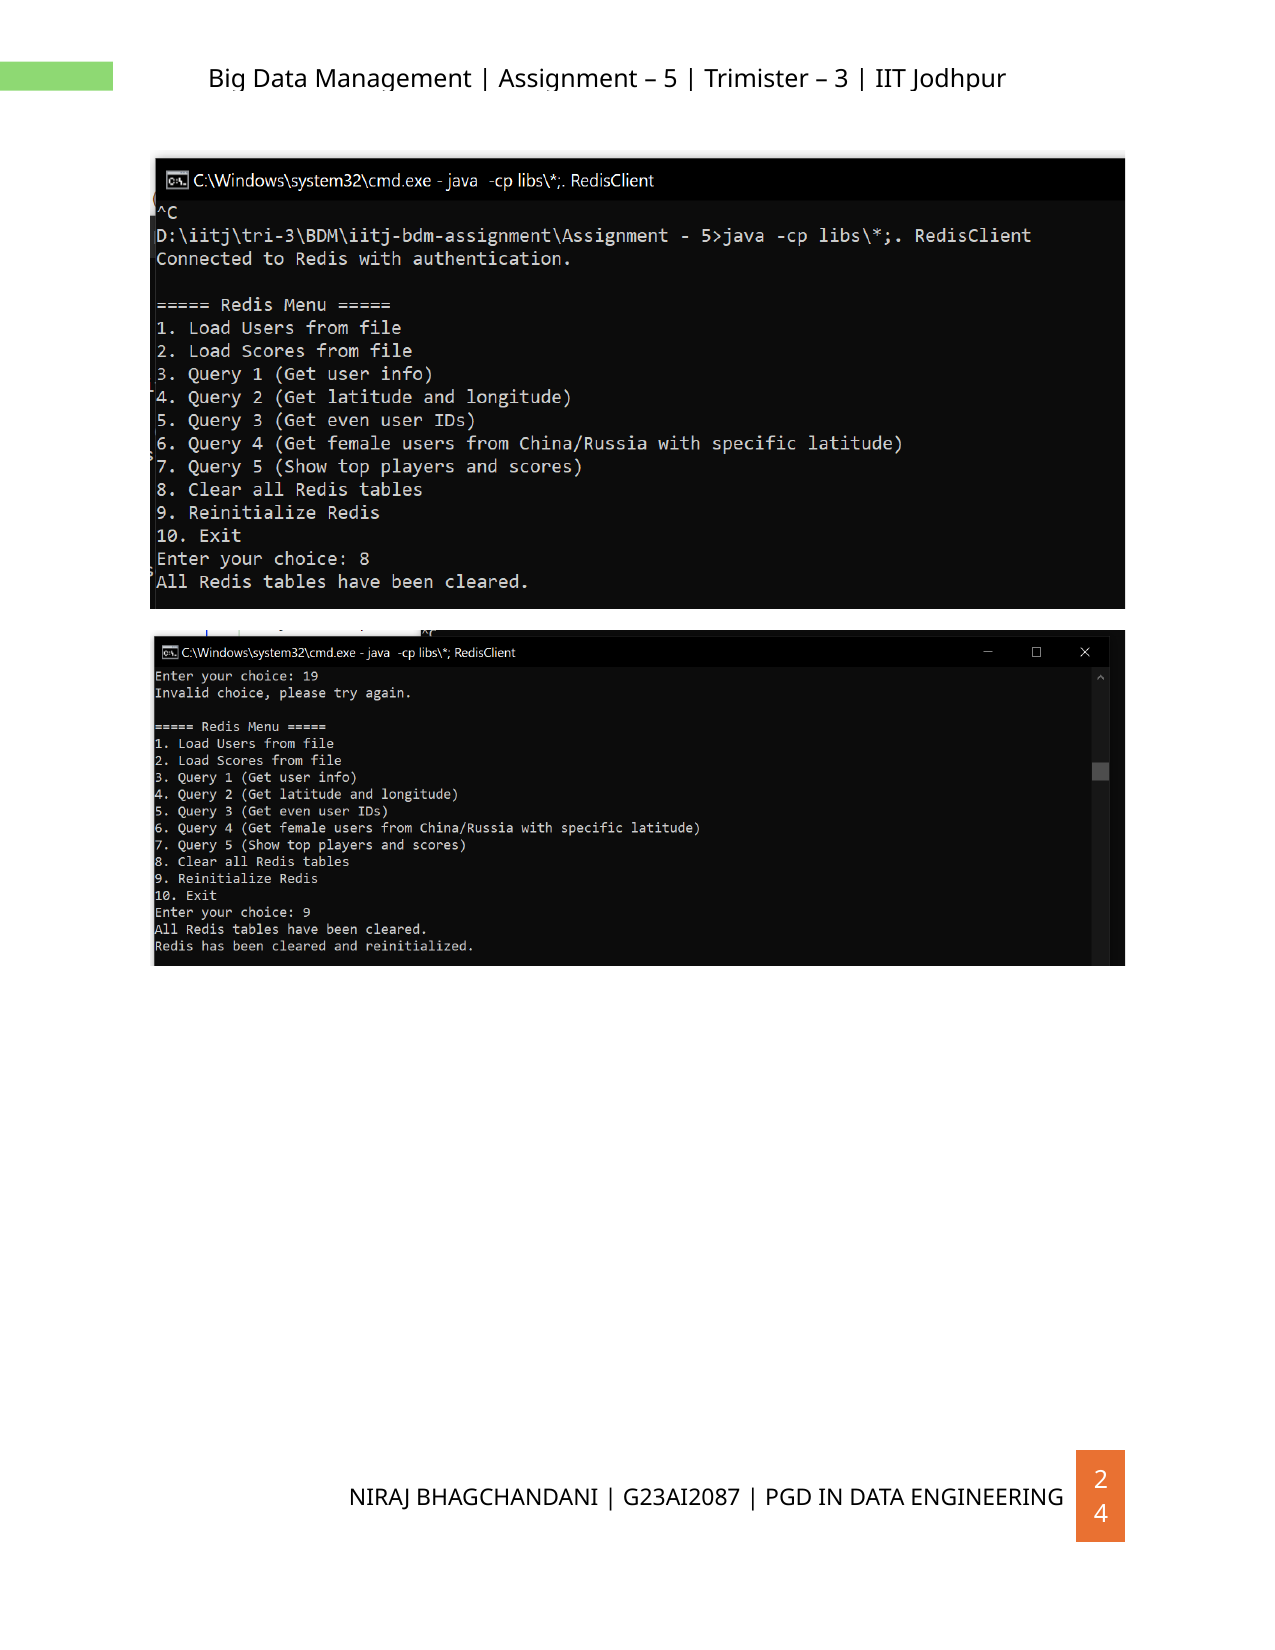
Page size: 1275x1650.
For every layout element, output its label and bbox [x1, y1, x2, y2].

picture [150, 630, 1125, 966]
picture [150, 150, 1125, 609]
